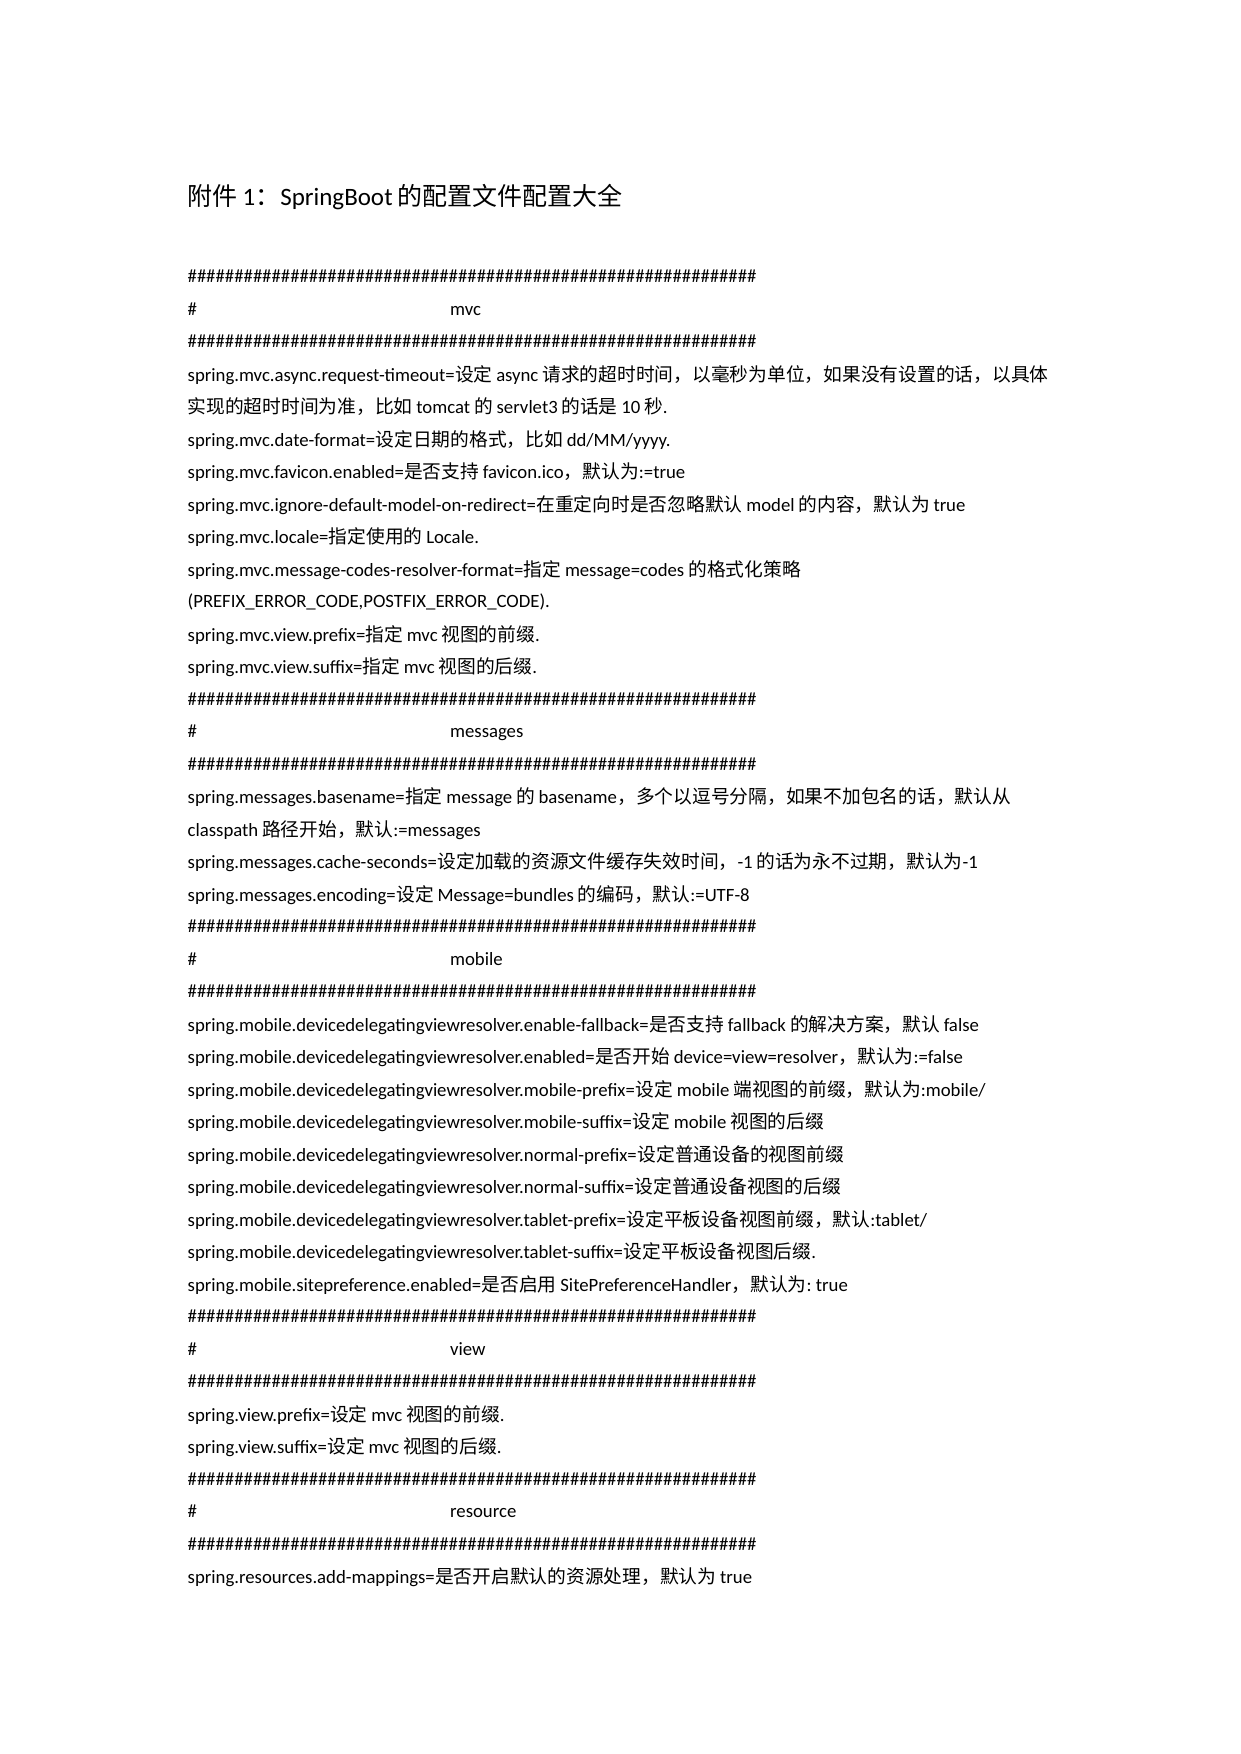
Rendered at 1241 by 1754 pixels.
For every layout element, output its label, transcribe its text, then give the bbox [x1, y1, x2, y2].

text spring.mvc.view.suffix=指定mvc视图的后缀. [187, 649, 1053, 682]
text spring.messages.basename=指定message的basename，多个以逗号分隔，如果不加包名的话，默认从classpath路径开始，默认:=messages [187, 779, 1053, 844]
text spring.mobile.devicedelegatingviewresolver.tablet-suffix=设定平板设备视图后缀. [187, 1234, 1053, 1267]
text # mvc [187, 292, 1053, 324]
text spring.mvc.message-codes-resolver-format=指定message=codes的格式化策略(PREFIX_ERROR_CODE,POSTFIX_ERROR_CODE). [187, 552, 1053, 617]
text # resource [187, 1494, 1053, 1527]
text spring.mobile.devicedelegatingviewresolver.normal-prefix=设定普通设备的视图前缀 [187, 1137, 1053, 1169]
text ############################################################# [187, 1462, 1053, 1494]
text # view [187, 1332, 1053, 1364]
text spring.mvc.async.request-timeout=设定async请求的超时时间，以毫秒为单位，如果没有设置的话，以具体实现的超时时间为准，比如tomcat的servlet3的话是10秒. [187, 357, 1053, 422]
text spring.mobile.devicedelegatingviewresolver.mobile-prefix=设定mobile端视图的前缀，默认为:mobile/ [187, 1072, 1053, 1104]
text spring.messages.cache-seconds=设定加载的资源文件缓存失效时间，-1的话为永不过期，默认为-1 [187, 844, 1053, 877]
text # mobile [187, 942, 1053, 974]
text spring.mvc.locale=指定使用的Locale. [187, 519, 1053, 552]
text spring.mobile.sitepreference.enabled=是否启用SitePreferenceHandler，默认为: true [187, 1267, 1053, 1299]
text spring.mvc.date-format=设定日期的格式，比如dd/MM/yyyy. [187, 422, 1053, 454]
text # messages [187, 714, 1053, 747]
text ############################################################# [187, 324, 1053, 357]
text ############################################################# [187, 259, 1053, 292]
text spring.view.suffix=设定mvc视图的后缀. [187, 1429, 1053, 1462]
text ############################################################# [187, 1364, 1053, 1397]
text ############################################################# [187, 682, 1053, 714]
text spring.mobile.devicedelegatingviewresolver.mobile-suffix=设定mobile视图的后缀 [187, 1104, 1053, 1137]
text spring.mobile.devicedelegatingviewresolver.enable-fallback=是否支持fallback的解决方案，默认false [187, 1007, 1053, 1039]
text 附件1：SpringBoot的配置文件配置大全 [187, 162, 1053, 227]
text ############################################################# [187, 1299, 1053, 1332]
text spring.mobile.devicedelegatingviewresolver.tablet-prefix=设定平板设备视图前缀，默认:tablet/ [187, 1202, 1053, 1234]
text spring.resources.add-mappings=是否开启默认的资源处理，默认为true [187, 1559, 1053, 1592]
text spring.messages.encoding=设定Message=bundles的编码，默认:=UTF-8 [187, 877, 1053, 909]
text ############################################################# [187, 747, 1053, 779]
text spring.mobile.devicedelegatingviewresolver.enabled=是否开始device=view=resolver，默认为:=false [187, 1039, 1053, 1072]
text ############################################################# [187, 1527, 1053, 1559]
text ############################################################# [187, 909, 1053, 942]
text spring.mvc.view.prefix=指定mvc视图的前缀. [187, 617, 1053, 649]
text spring.mvc.ignore-default-model-on-redirect=在重定向时是否忽略默认model的内容，默认为true [187, 487, 1053, 519]
text spring.mobile.devicedelegatingviewresolver.normal-suffix=设定普通设备视图的后缀 [187, 1169, 1053, 1202]
text ############################################################# [187, 974, 1053, 1007]
text spring.view.prefix=设定mvc视图的前缀. [187, 1397, 1053, 1429]
text spring.mvc.favicon.enabled=是否支持favicon.ico，默认为:=true [187, 454, 1053, 487]
